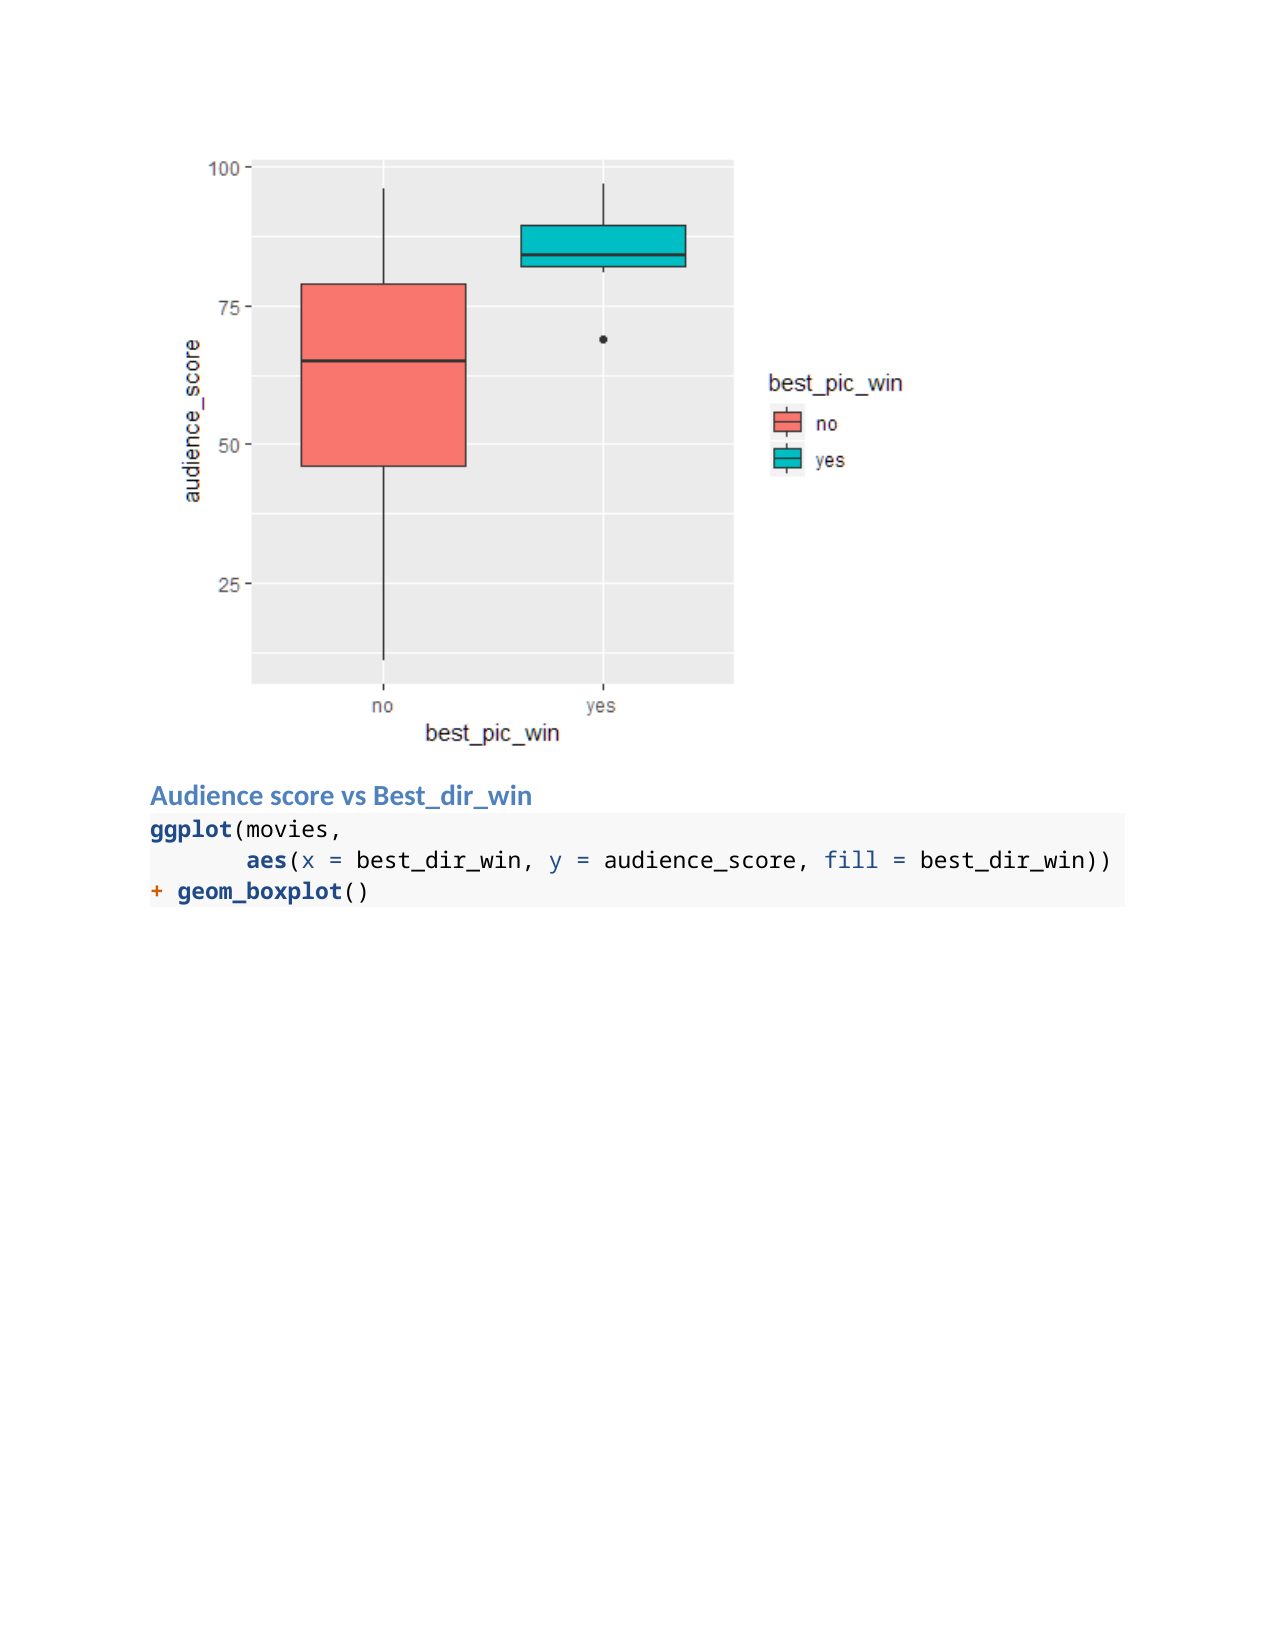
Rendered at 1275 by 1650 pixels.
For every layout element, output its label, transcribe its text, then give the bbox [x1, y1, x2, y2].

subtitle Audience score vs Best_dir_win [150, 777, 1125, 813]
text ggplot(movies, aes(x = best_dir_win, y = audience_score, fill = best_dir_win)) + geom_boxplot() [342, 813, 1125, 907]
picture [168, 150, 927, 757]
